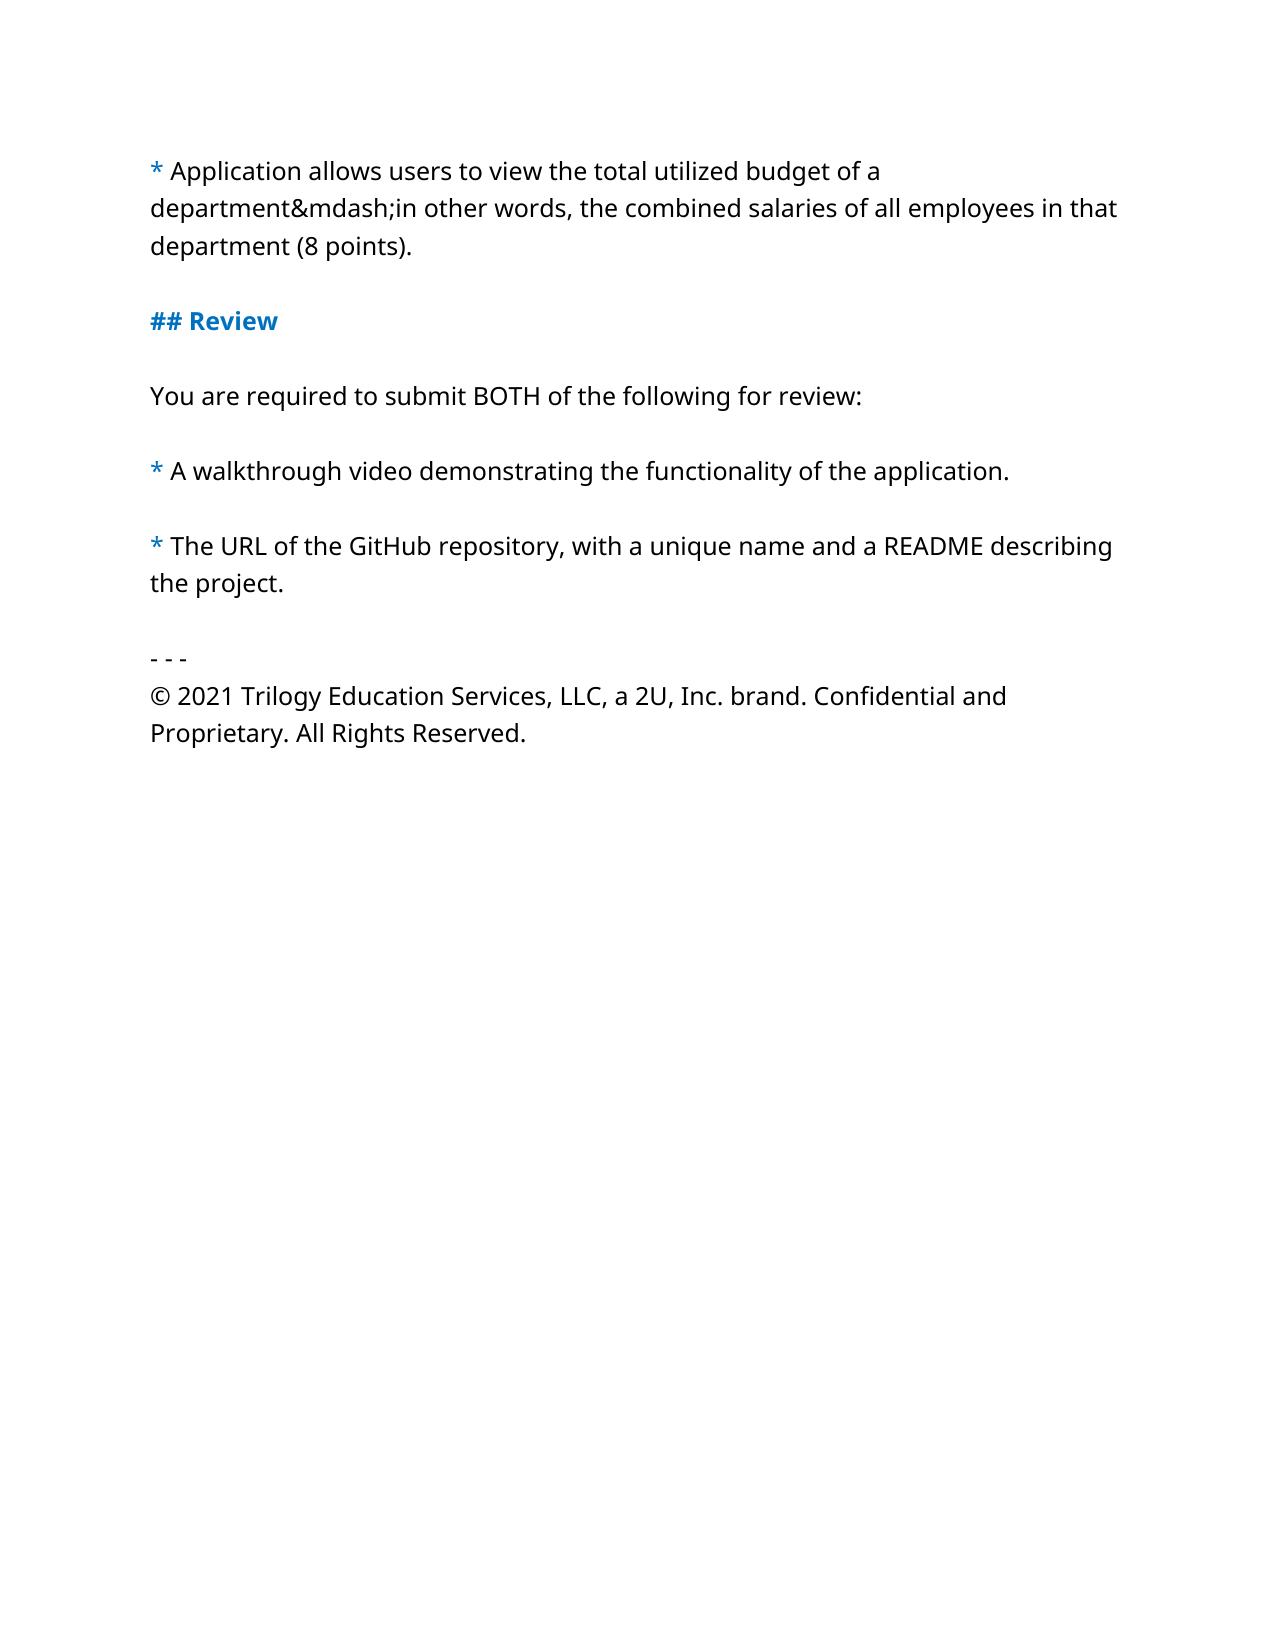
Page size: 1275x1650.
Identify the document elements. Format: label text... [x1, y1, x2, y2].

text © 2021 Trilogy Education Services, LLC, a 2U, Inc. brand. Confidential and Proprietary. All Rights Reserved. [150, 675, 1125, 750]
text * Application allows users to view the total utilized budget of a department&mdash;in other words, the combined salaries of all employees in that department (8 points). [150, 150, 1125, 262]
text * The URL of the GitHub repository, with a unique name and a README describing the project. [150, 525, 1125, 600]
text You are required to submit BOTH of the following for review: [150, 375, 1125, 412]
text ## Review [150, 300, 1125, 337]
text - - - [150, 637, 1125, 675]
text * A walkthrough video demonstrating the functionality of the application. [150, 450, 1125, 487]
